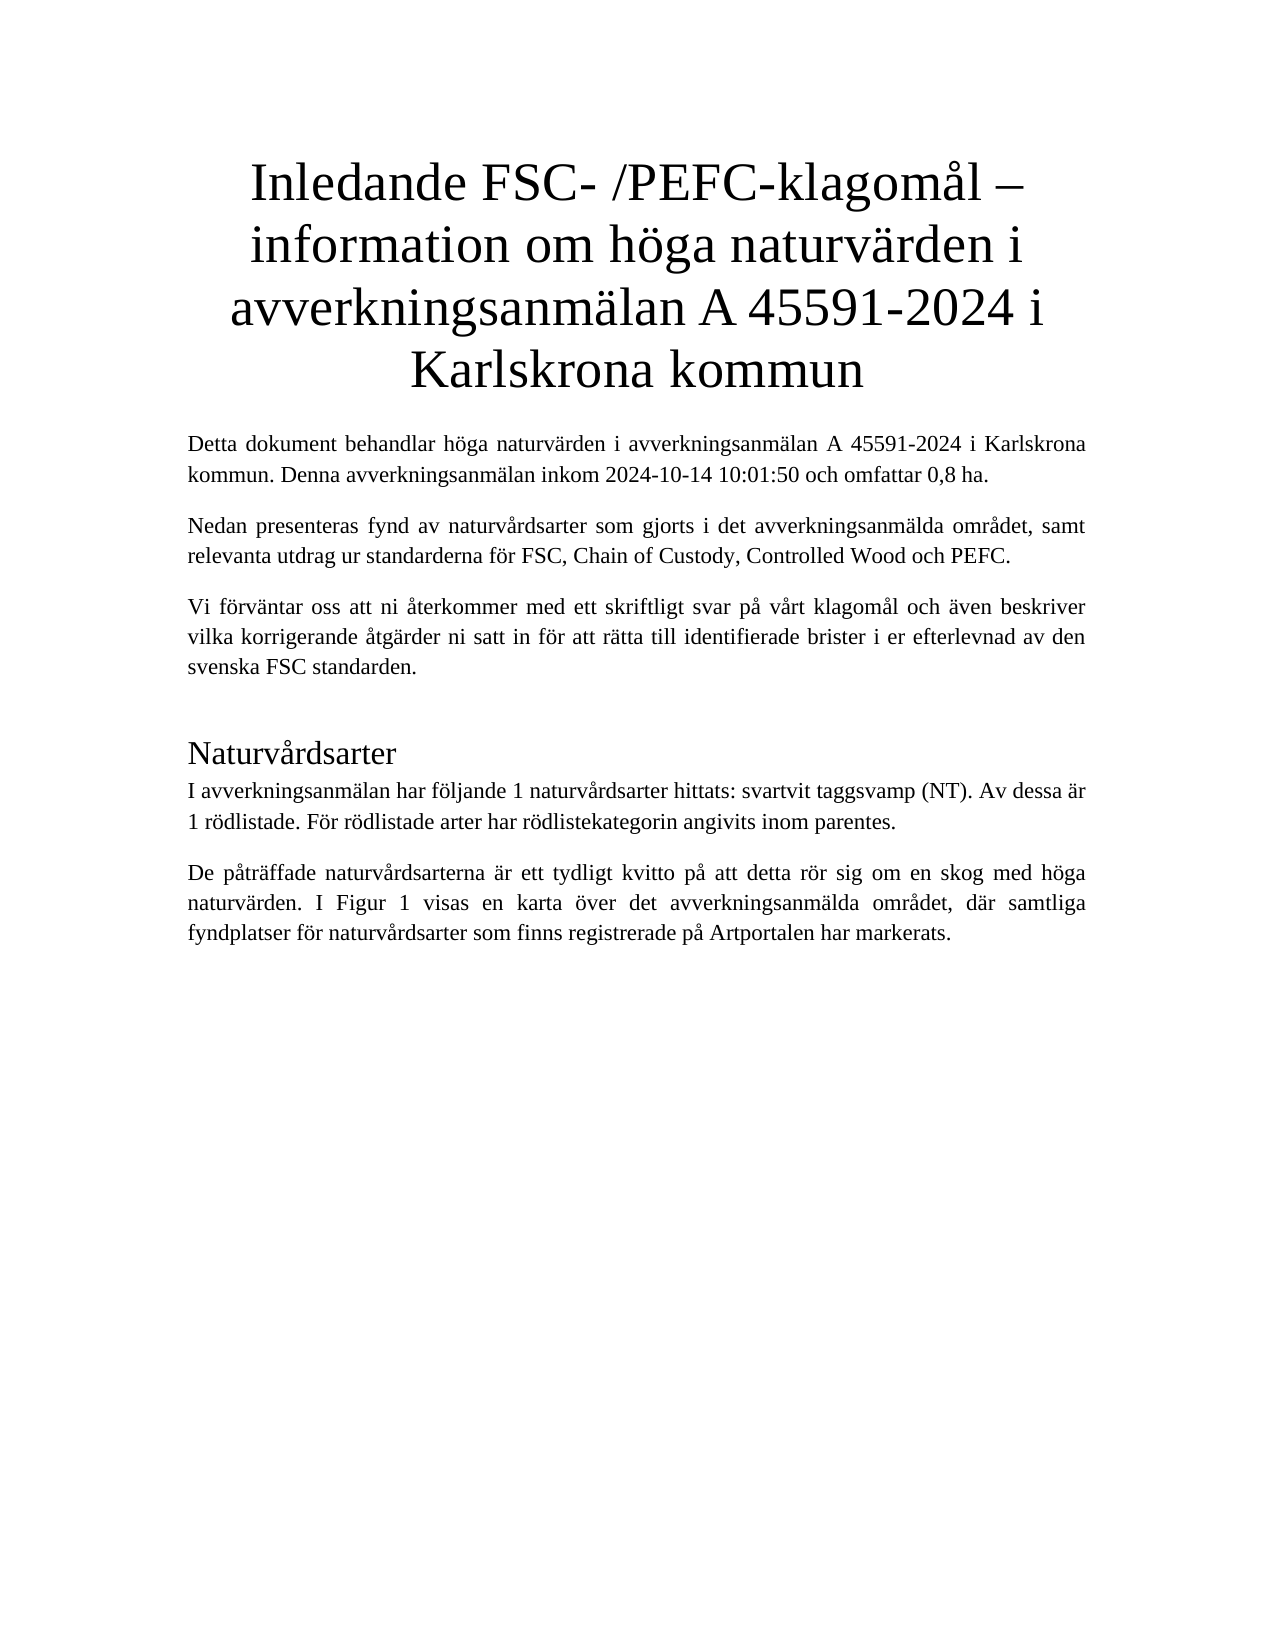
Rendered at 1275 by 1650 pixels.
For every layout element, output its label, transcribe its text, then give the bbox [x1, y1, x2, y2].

text Nedan presenteras fynd av naturvårdsarter som gjorts i det avverkningsanmälda området, samt relevanta utdrag ur standarderna för FSC, Chain of Custody, Controlled Wood och PEFC. [187, 512, 1087, 568]
text Detta dokument behandlar höga naturvärden i avverkningsanmälan A 45591-2024 i Karlskrona kommun. Denna avverkningsanmälan inkom 2024-10-14 10:01:50 och omfattar 0,8 ha. [187, 430, 1087, 487]
subtitle Naturvårdsarter [187, 733, 1087, 772]
text Vi förväntar oss att ni återkommer med ett skriftligt svar på vårt klagomål och även beskriver vilka korrigerande åtgärder ni satt in för att rätta till identifierade brister i er efterlevnad av den svenska FSC standarden. [187, 593, 1087, 680]
text I avverkningsanmälan har följande 1 naturvårdsarter hittats: svartvit taggsvamp (NT). Av dessa är 1 rödlistade. För rödlistade arter har rödlistekategorin angivits inom parentes. [187, 778, 1087, 834]
title Inledande FSC- /PEFC-klagomål – information om höga naturvärden i avverkningsanmälan A 45591-2024 i Karlskrona kommun [187, 150, 1087, 399]
text De påträffade naturvårdsarterna är ett tydligt kvitto på att detta rör sig om en skog med höga naturvärden. I Figur 1 visas en karta över det avverkningsanmälda området, där samtliga fyndplatser för naturvårdsarter som finns registrerade på Artportalen har markerats. [187, 859, 1087, 946]
